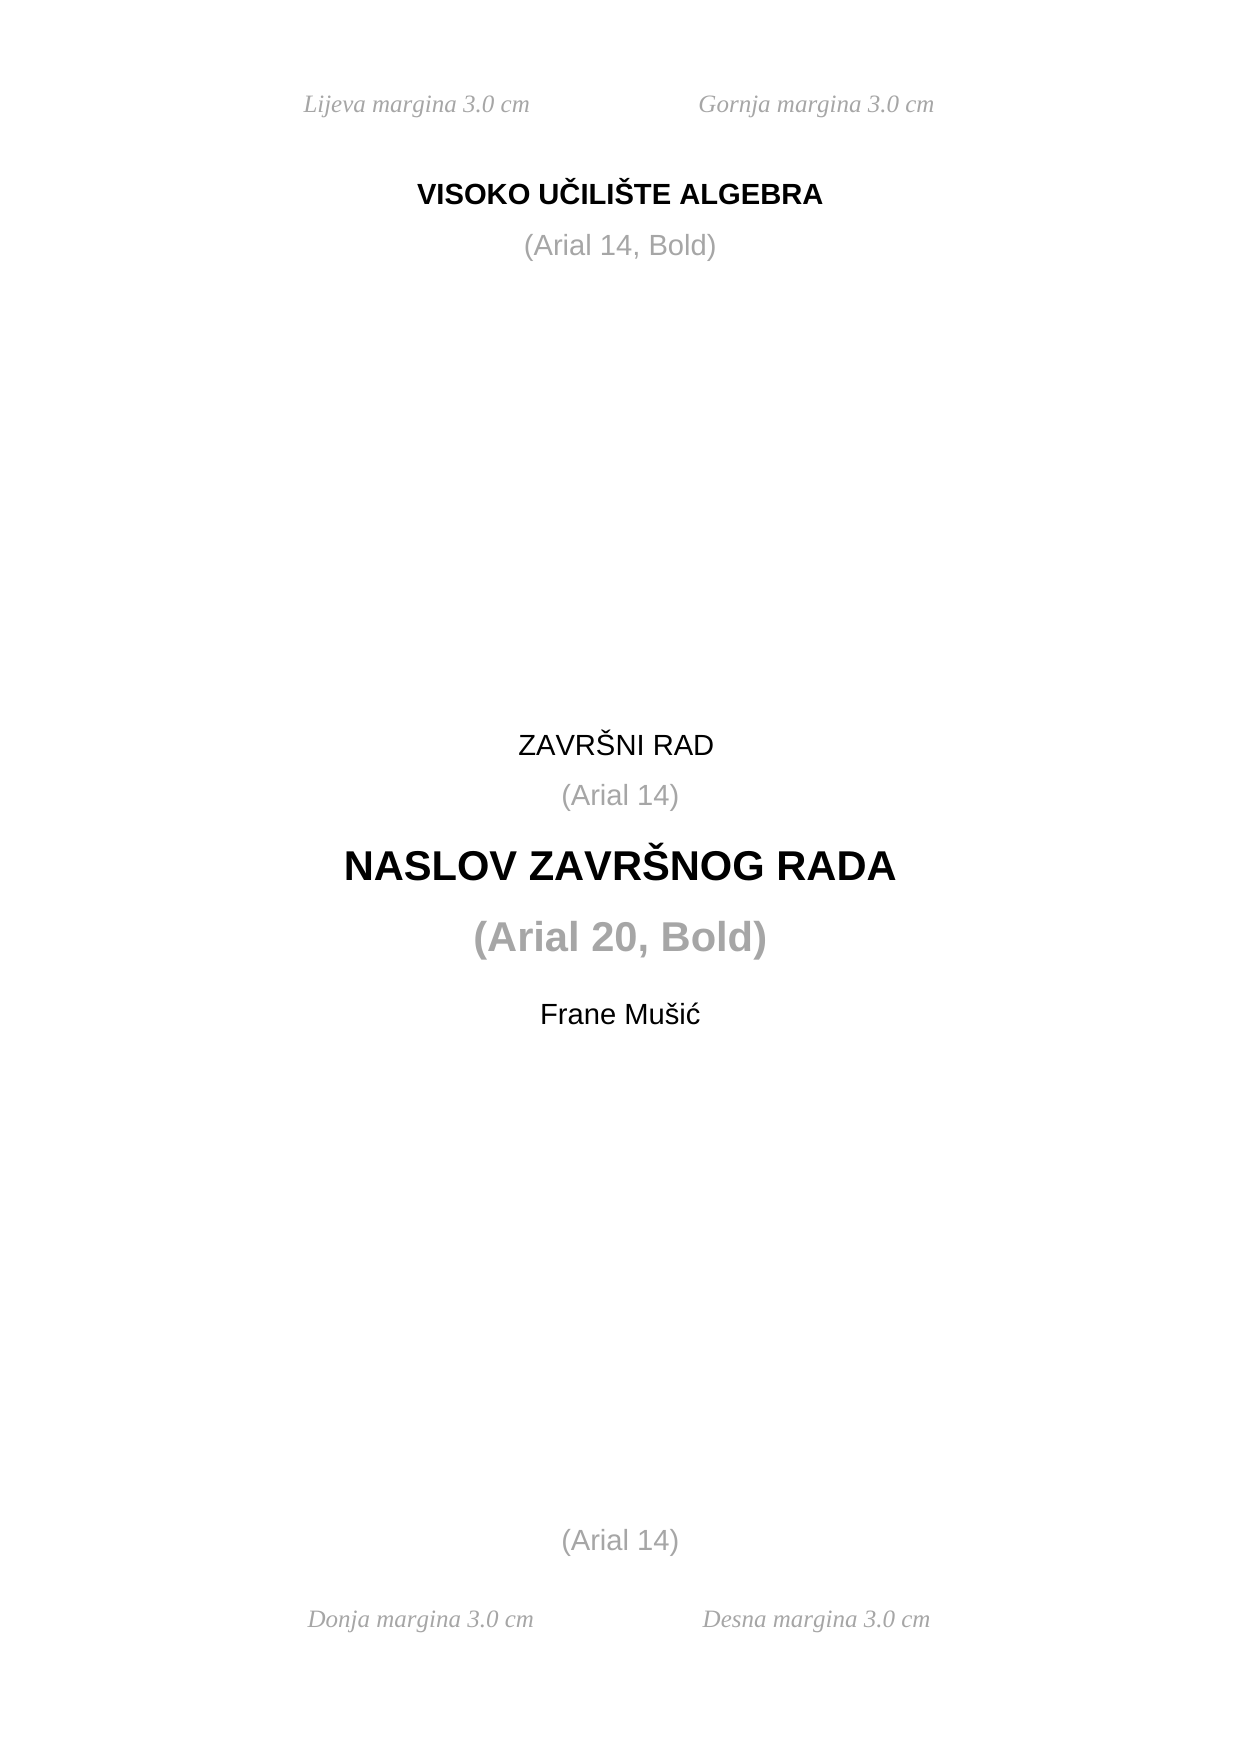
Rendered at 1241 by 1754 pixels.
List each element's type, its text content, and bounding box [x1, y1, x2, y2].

text (Arial 14, Bold) [177, 227, 1063, 261]
text (Arial 14) [177, 1472, 1063, 1556]
text Frane Mušić [177, 997, 1063, 1031]
text NASLOV ZAVRŠNOG RADA (Arial 20, Bold) [177, 841, 1063, 961]
text VISOKO UČILIŠTE ALGEBRA [177, 177, 1063, 211]
text ZAVRŠNI RAD (Arial 14) [177, 728, 1063, 812]
